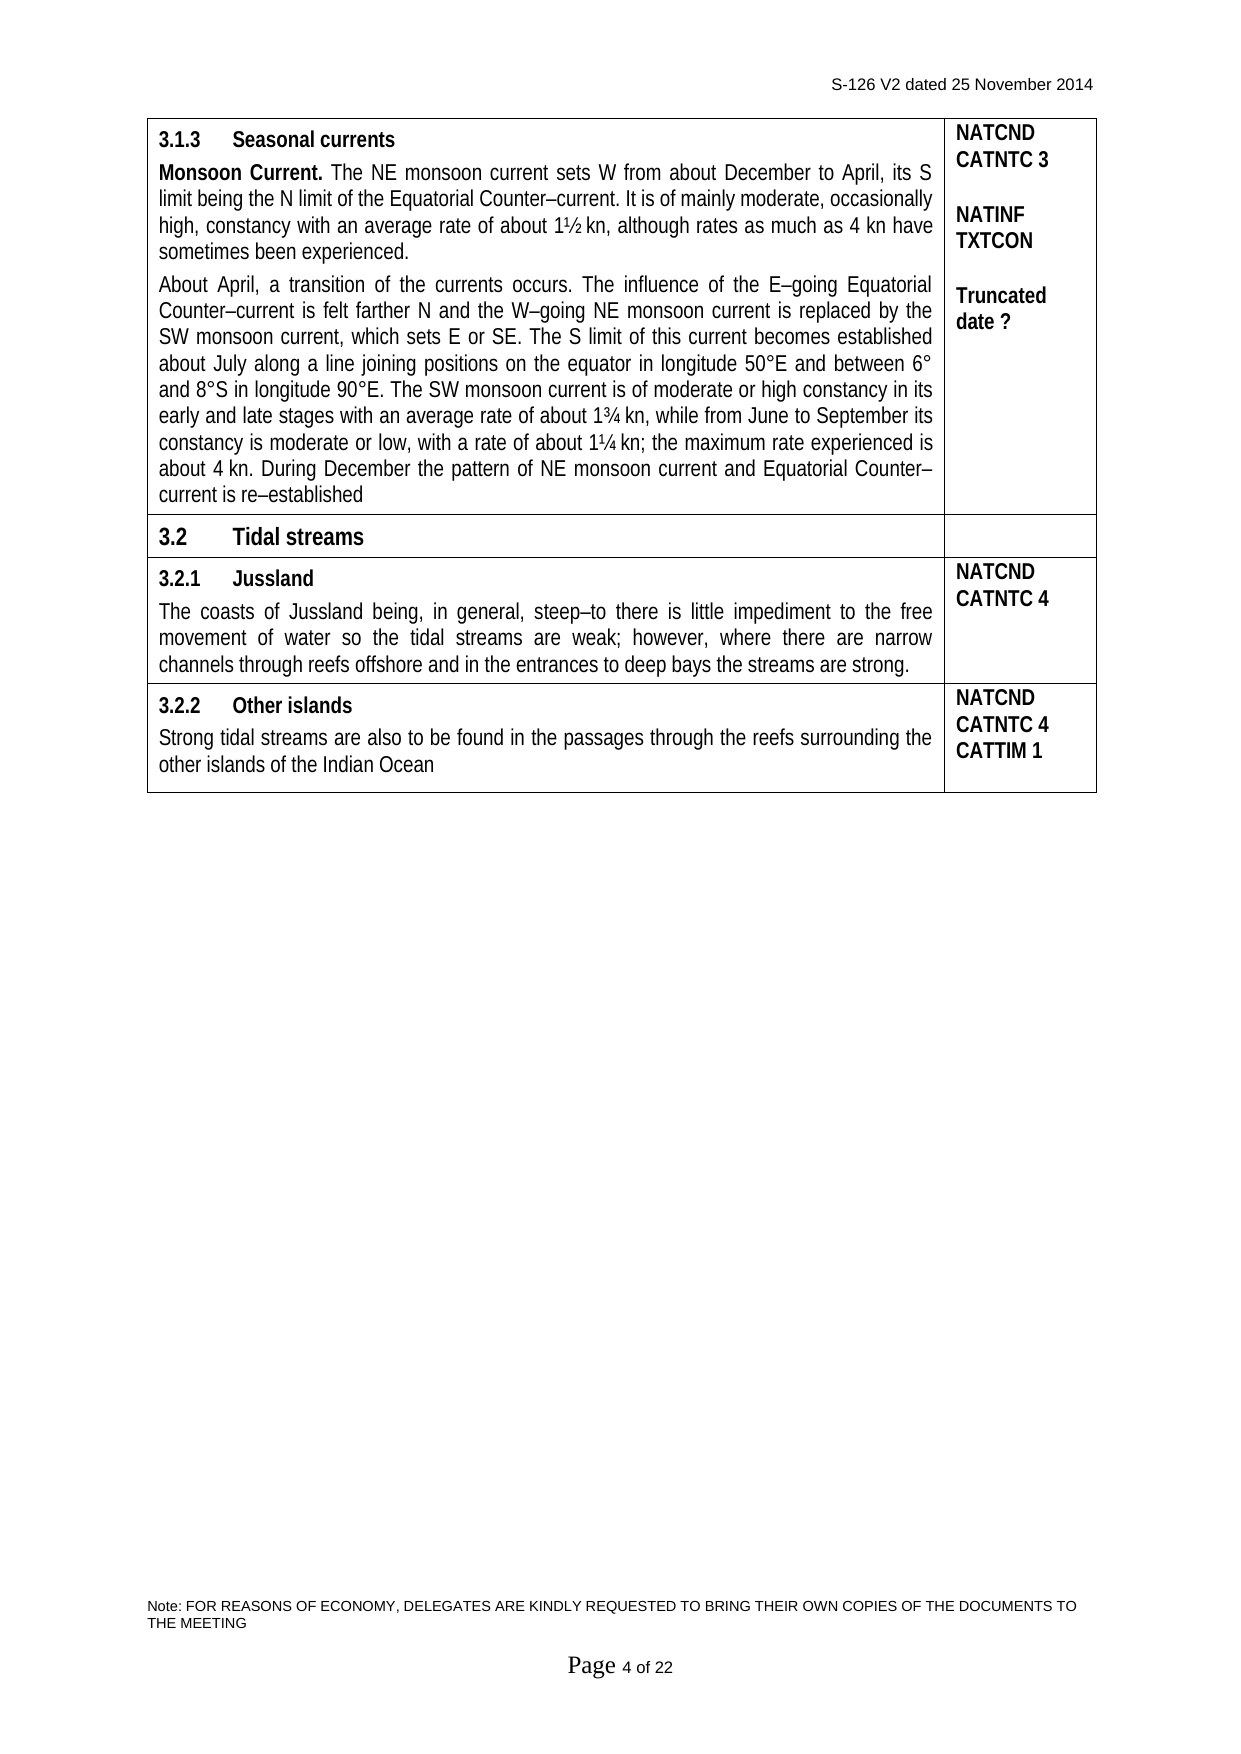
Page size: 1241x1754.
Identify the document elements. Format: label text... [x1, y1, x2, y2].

table_cell 3.2 Tidal streams [148, 515, 944, 557]
table_cell [945, 515, 1096, 557]
table_cell NATCND CATNTC 4 [945, 558, 1096, 683]
table_cell NATCND CATNTC 4 CATTIM 1 [945, 684, 1096, 792]
table_cell NATCND CATNTC 3 NATINF TXTCON Truncated date ? [945, 119, 1096, 514]
table_cell 3.2.1 Jussland The coasts of Jussland being, in general, steep–to there is little impediment to the free movement of water so the tidal streams are weak; however, where there are narrow channels through reefs offshore and in the entrances to deep bays the streams are strong. [148, 558, 944, 683]
table_cell 3.1.3 Seasonal currents Monsoon Current. The NE monsoon current sets W from about December to April, its S limit being the N limit of the Equatorial Counter–current. It is of mainly moderate, occasionally high, constancy with an average rate of about 1½ kn, although rates as much as 4 kn have sometimes been experienced. About April, a transition of the currents occurs. The influence of the E–going Equatorial Counter–current is felt farther N and the W–going NE monsoon current is replaced by the SW monsoon current, which sets E or SE. The S limit of this current becomes established about July along a line joining positions on the equator in longitude 50°E and between 6° and 8°S in longitude 90°E. The SW monsoon current is of moderate or high constancy in its early and late stages with an average rate of about 1¾ kn, while from June to September its constancy is moderate or low, with a rate of about 1¼ kn; the maximum rate experienced is about 4 kn. During December the pattern of NE monsoon current and Equatorial Counter–current is re–established [148, 119, 944, 514]
table_cell 3.2.2 Other islands Strong tidal streams are also to be found in the passages through the reefs surrounding the other islands of the Indian Ocean [148, 684, 944, 792]
